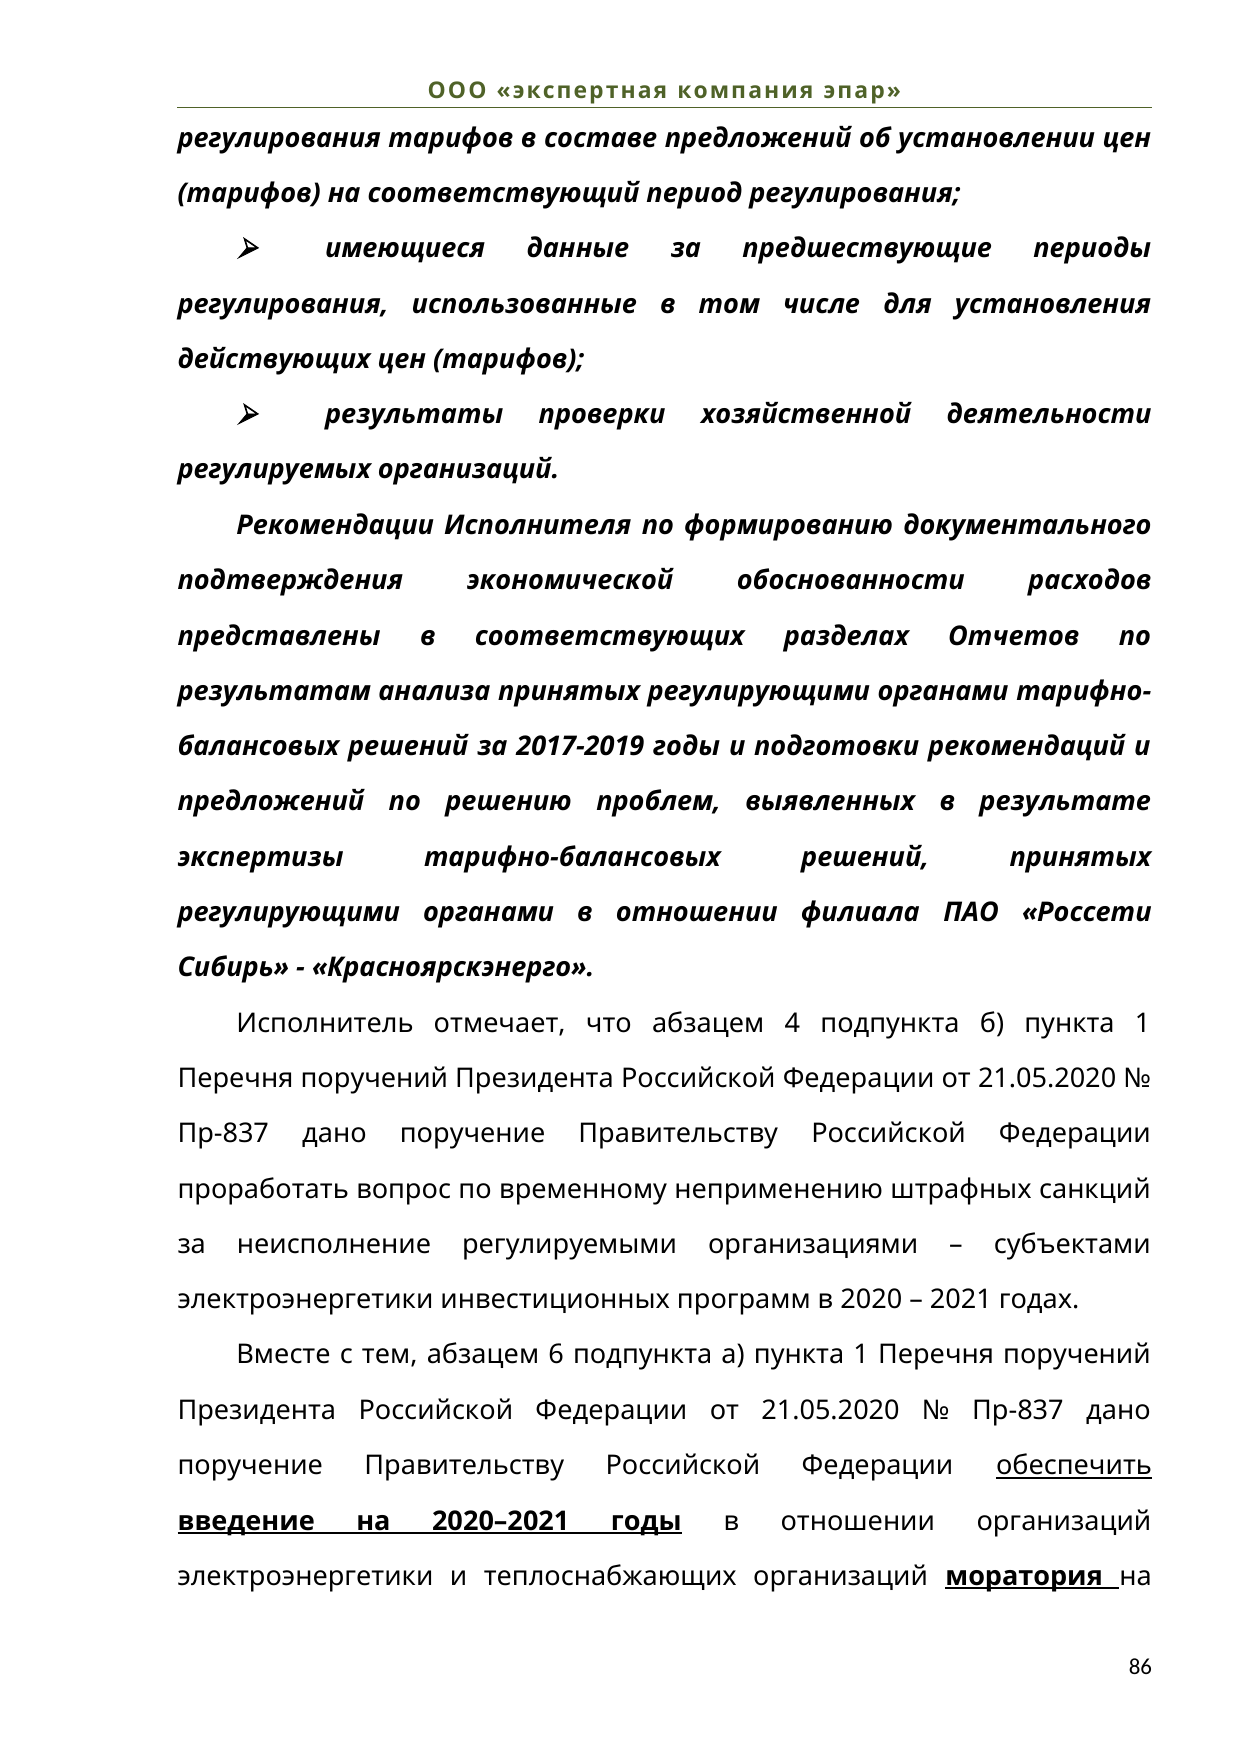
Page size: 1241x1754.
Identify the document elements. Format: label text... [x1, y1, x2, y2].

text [177, 1335, 1152, 1593]
text Рекомендации Исполнителя по формированию документального подтверждения экономической обоснованности расходов представлены в соответствующих разделах Отчетов по результатам анализа принятых регулирующими органами тарифно-балансовых решений за 2017-2019 годы и подготовки рекомендаций и предложений по решению проблем, выявленных в результате экспертизы тарифно-балансовых решений, принятых регулирующими органами в отношении филиала ПАО «Россети Сибирь» - «Красноярскэнерго». [177, 505, 1152, 985]
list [177, 118, 1152, 210]
list имеющиеся данные за предшествующие периоды регулирования, использованные в том числе для установления действующих цен (тарифов); [177, 229, 1152, 376]
text Исполнитель отмечает, что абзацем 4 подпункта б) пункта 1 Перечня поручений Президента Российской Федерации от 21.05.2020 № Пр-837 дано поручение Правительству Российской Федерации проработать вопрос по временному неприменению штрафных санкций за неисполнение регулируемыми организациями – субъектами электроэнергетики инвестиционных программ в 2020 – 2021 годах. [177, 1003, 1152, 1317]
list результаты проверки хозяйственной деятельности регулируемых организаций. [177, 395, 1152, 487]
